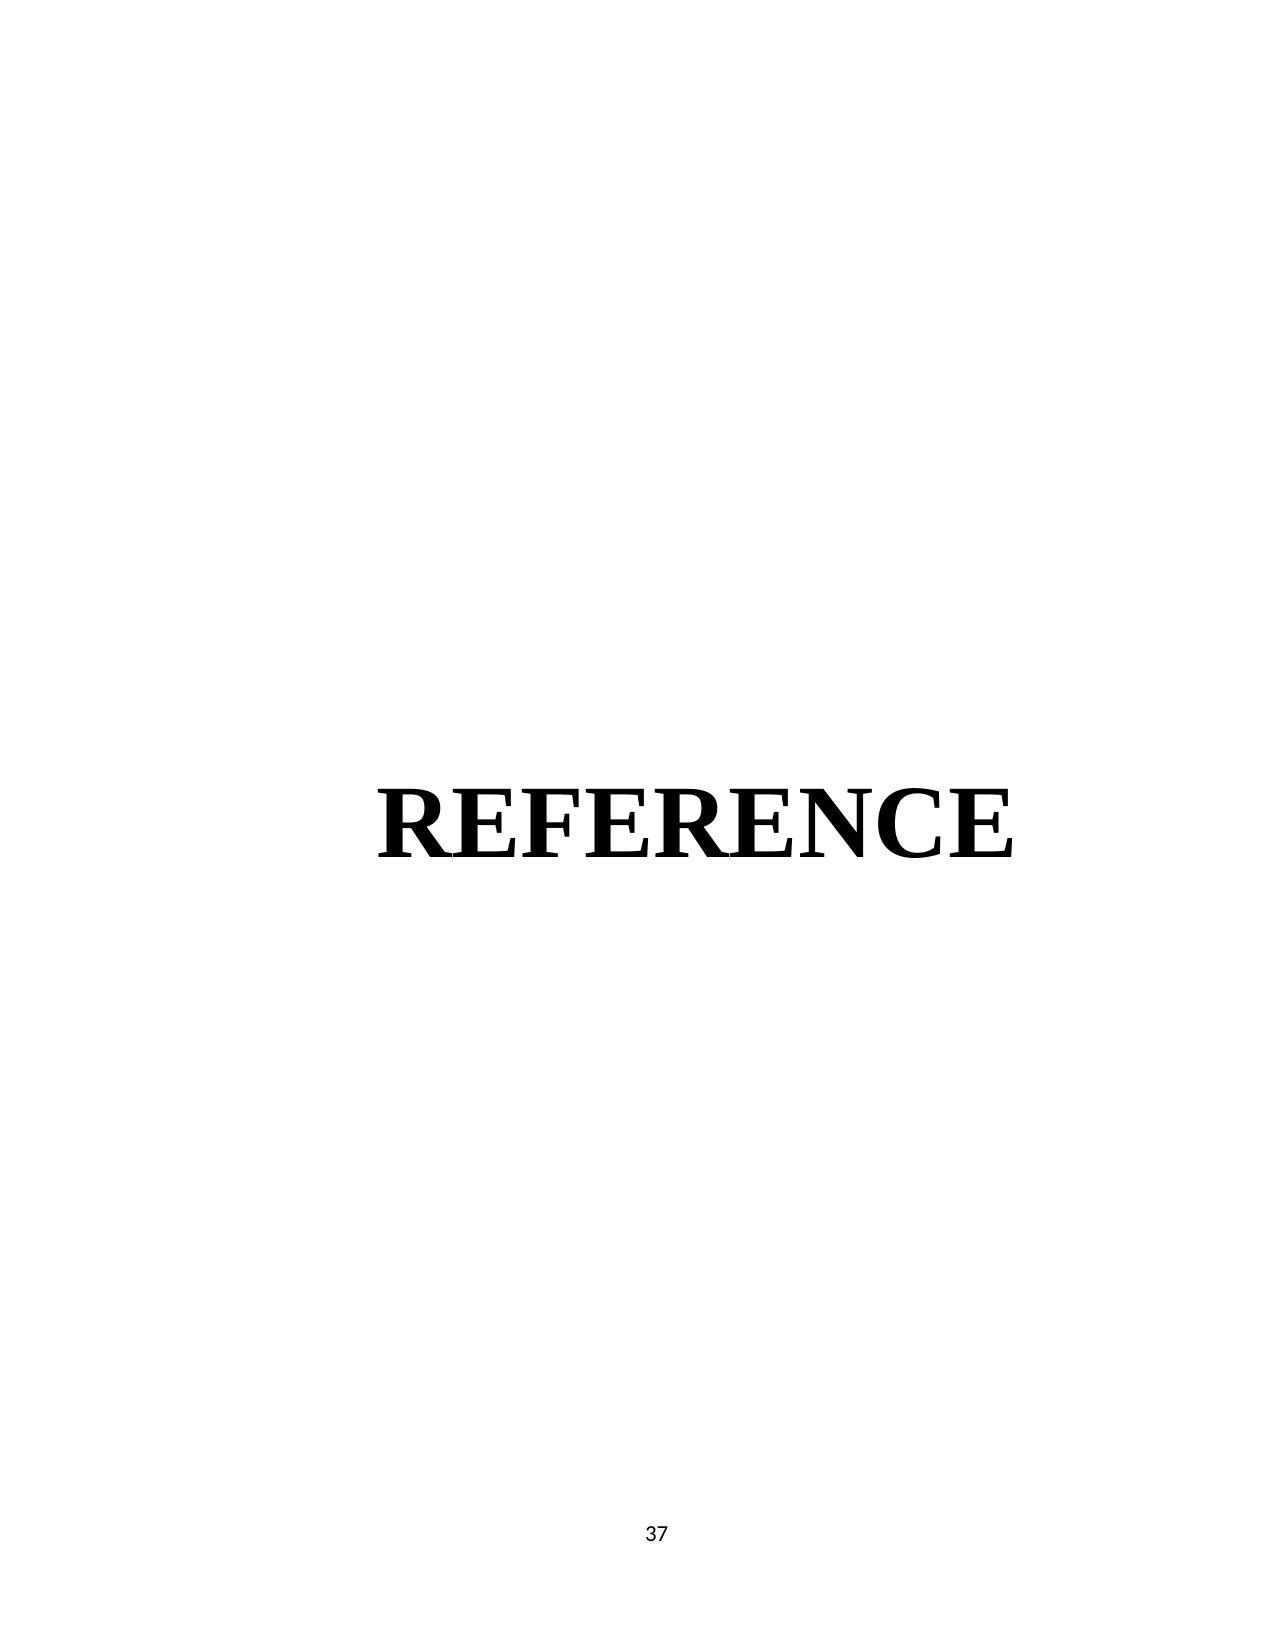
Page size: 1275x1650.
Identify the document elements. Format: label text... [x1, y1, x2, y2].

text REFERENCE [187, 761, 1125, 880]
